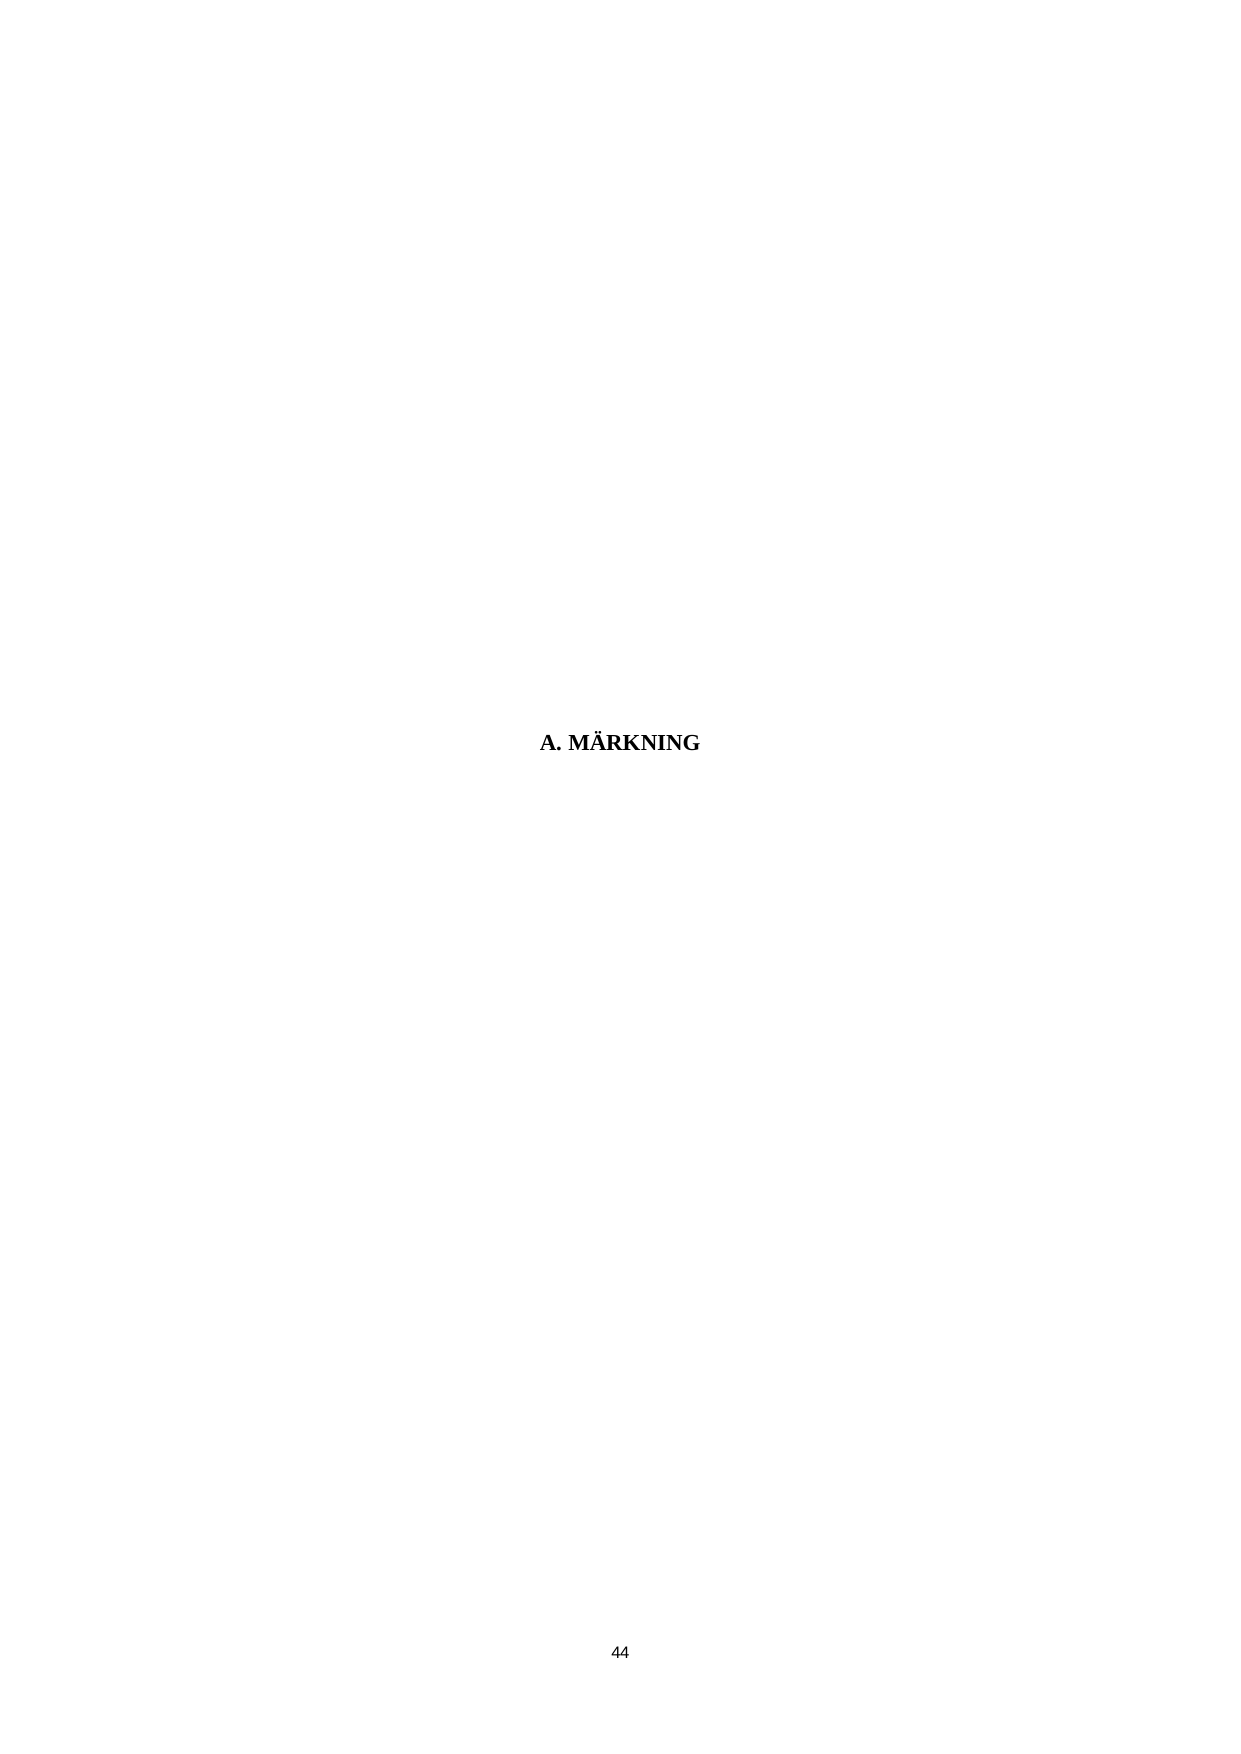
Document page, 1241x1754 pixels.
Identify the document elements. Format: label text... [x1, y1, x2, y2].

text A. MÄRKNING [148, 729, 1092, 756]
